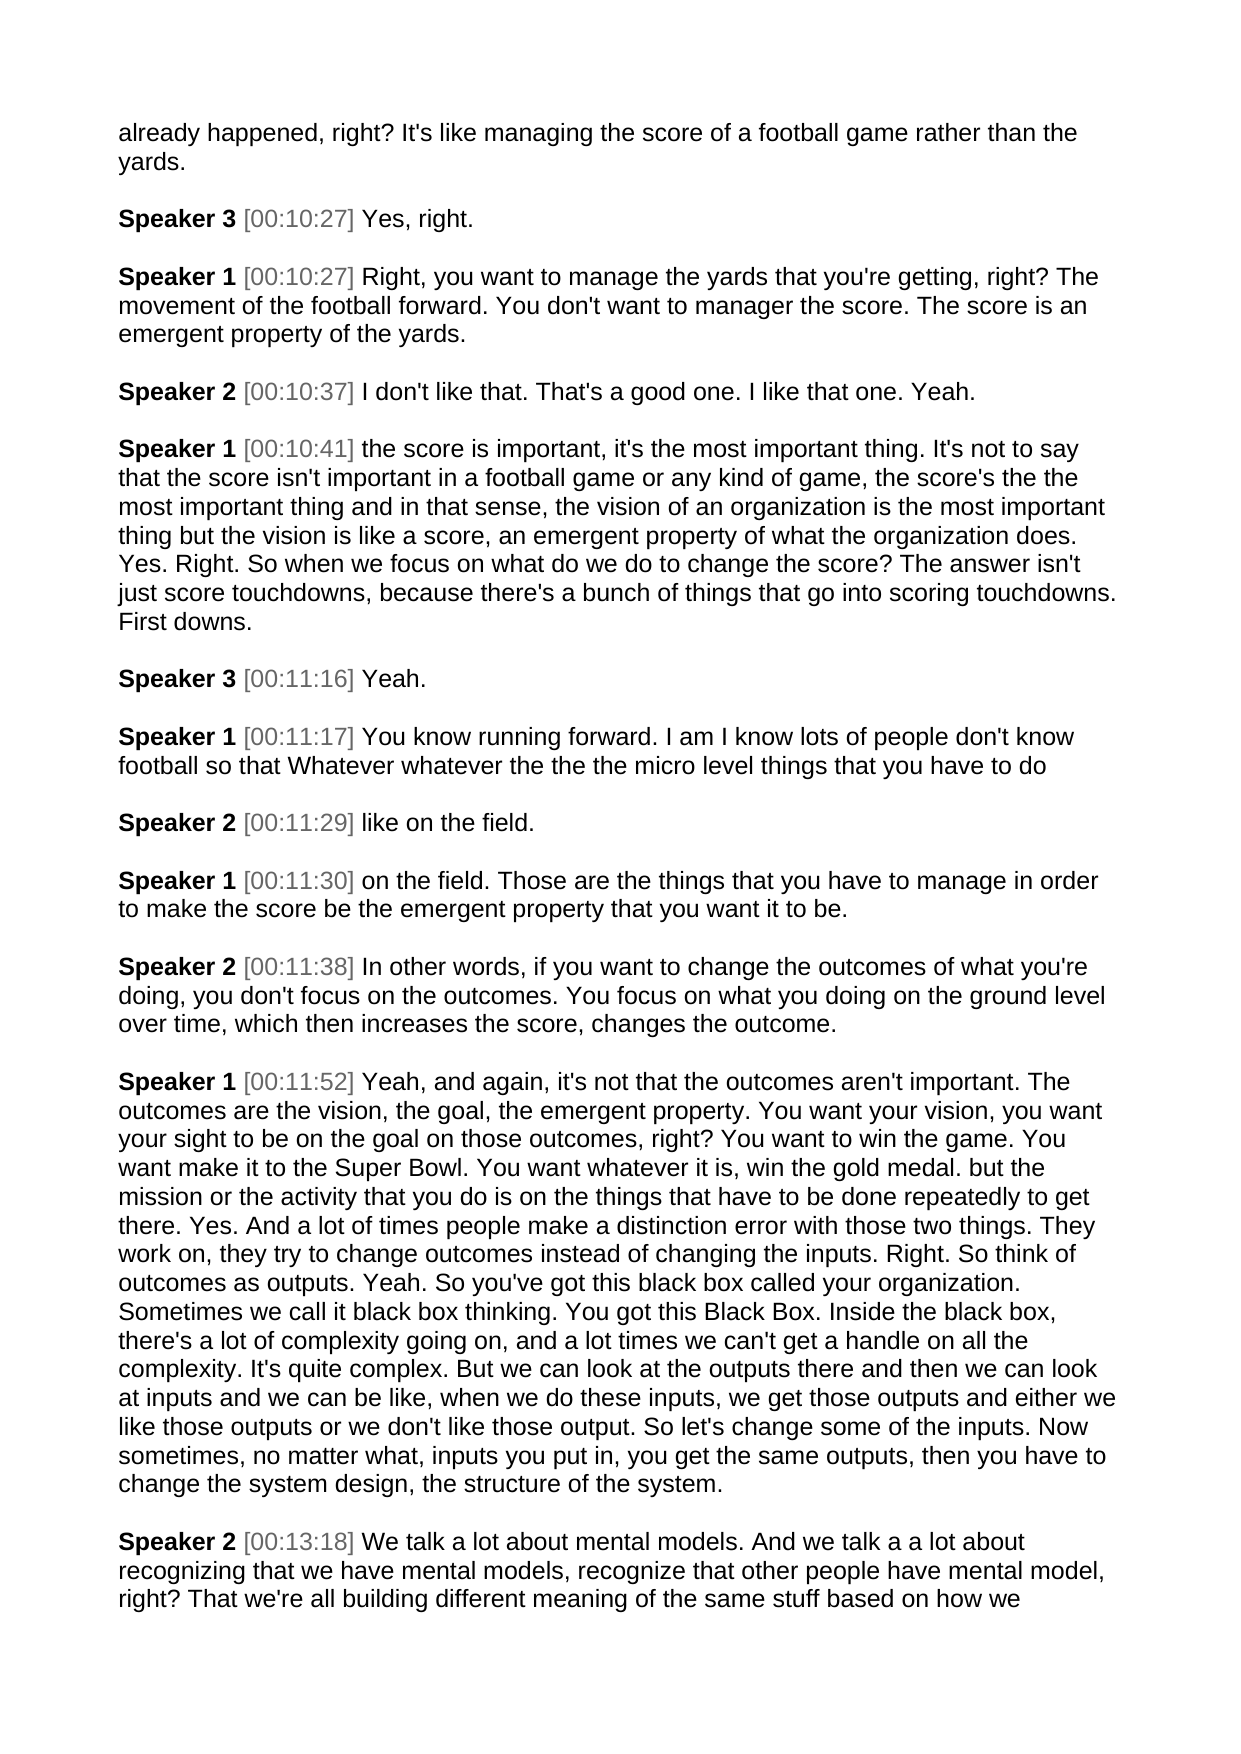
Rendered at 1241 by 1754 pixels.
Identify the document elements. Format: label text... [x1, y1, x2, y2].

text Speaker 3 [00:11:16] Yeah. [118, 664, 1122, 693]
text Speaker 1 [00:10:27] Right, you want to manage the yards that you're getting, right? The movement of the football forward. You don't want to manager the score. The score is an emergent property of the yards. [118, 262, 1122, 348]
text Speaker 1 [00:11:52] Yeah, and again, it's not that the outcomes aren't important. The outcomes are the vision, the goal, the emergent property. You want your vision, you want your sight to be on the goal on those outcomes, right? You want to win the game. You want make it to the Super Bowl. You want whatever it is, win the gold medal. but the mission or the activity that you do is on the things that have to be done repeatedly to get there. Yes. And a lot of times people make a distinction error with those two things. They work on, they try to change outcomes instead of changing the inputs. Right. So think of outcomes as outputs. Yeah. So you've got this black box called your organization. Sometimes we call it black box thinking. You got this Black Box. Inside the black box, there's a lot of complexity going on, and a lot times we can't get a handle on all the complexity. It's quite complex. But we can look at the outputs there and then we can look at inputs and we can be like, when we do these inputs, we get those outputs and either we like those outputs or we don't like those output. So let's change some of the inputs. Now sometimes, no matter what, inputs you put in, you get the same outputs, then you have to change the system design, the structure of the system. [118, 1067, 1122, 1498]
text Speaker 2 [00:11:38] In other words, if you want to change the outcomes of what you're doing, you don't focus on the outcomes. You focus on what you doing on the ground level over time, which then increases the score, changes the outcome. [118, 952, 1122, 1038]
text Speaker 2 [00:10:37] I don't like that. That's a good one. I like that one. Yeah. [118, 377, 1122, 406]
text Speaker 1 [00:11:30] on the field. Those are the things that you have to manage in order to make the score be the emergent property that you want it to be. [118, 866, 1122, 923]
text Speaker 2 [00:11:29] like on the field. [118, 808, 1122, 837]
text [118, 1527, 1122, 1613]
text Speaker 1 [00:11:17] You know running forward. I am I know lots of people don't know football so that Whatever whatever the the the micro level things that you have to do [118, 722, 1122, 779]
text Speaker 1 [00:10:41] the score is important, it's the most important thing. It's not to say that the score isn't important in a football game or any kind of game, the score's the the most important thing and in that sense, the vision of an organization is the most important thing but the vision is like a score, an emergent property of what the organization does. Yes. Right. So when we focus on what do we do to change the score? The answer isn't just score touchdowns, because there's a bunch of things that go into scoring touchdowns. First downs. [118, 434, 1122, 636]
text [118, 118, 1122, 176]
text Speaker 3 [00:10:27] Yes, right. [118, 204, 1122, 233]
